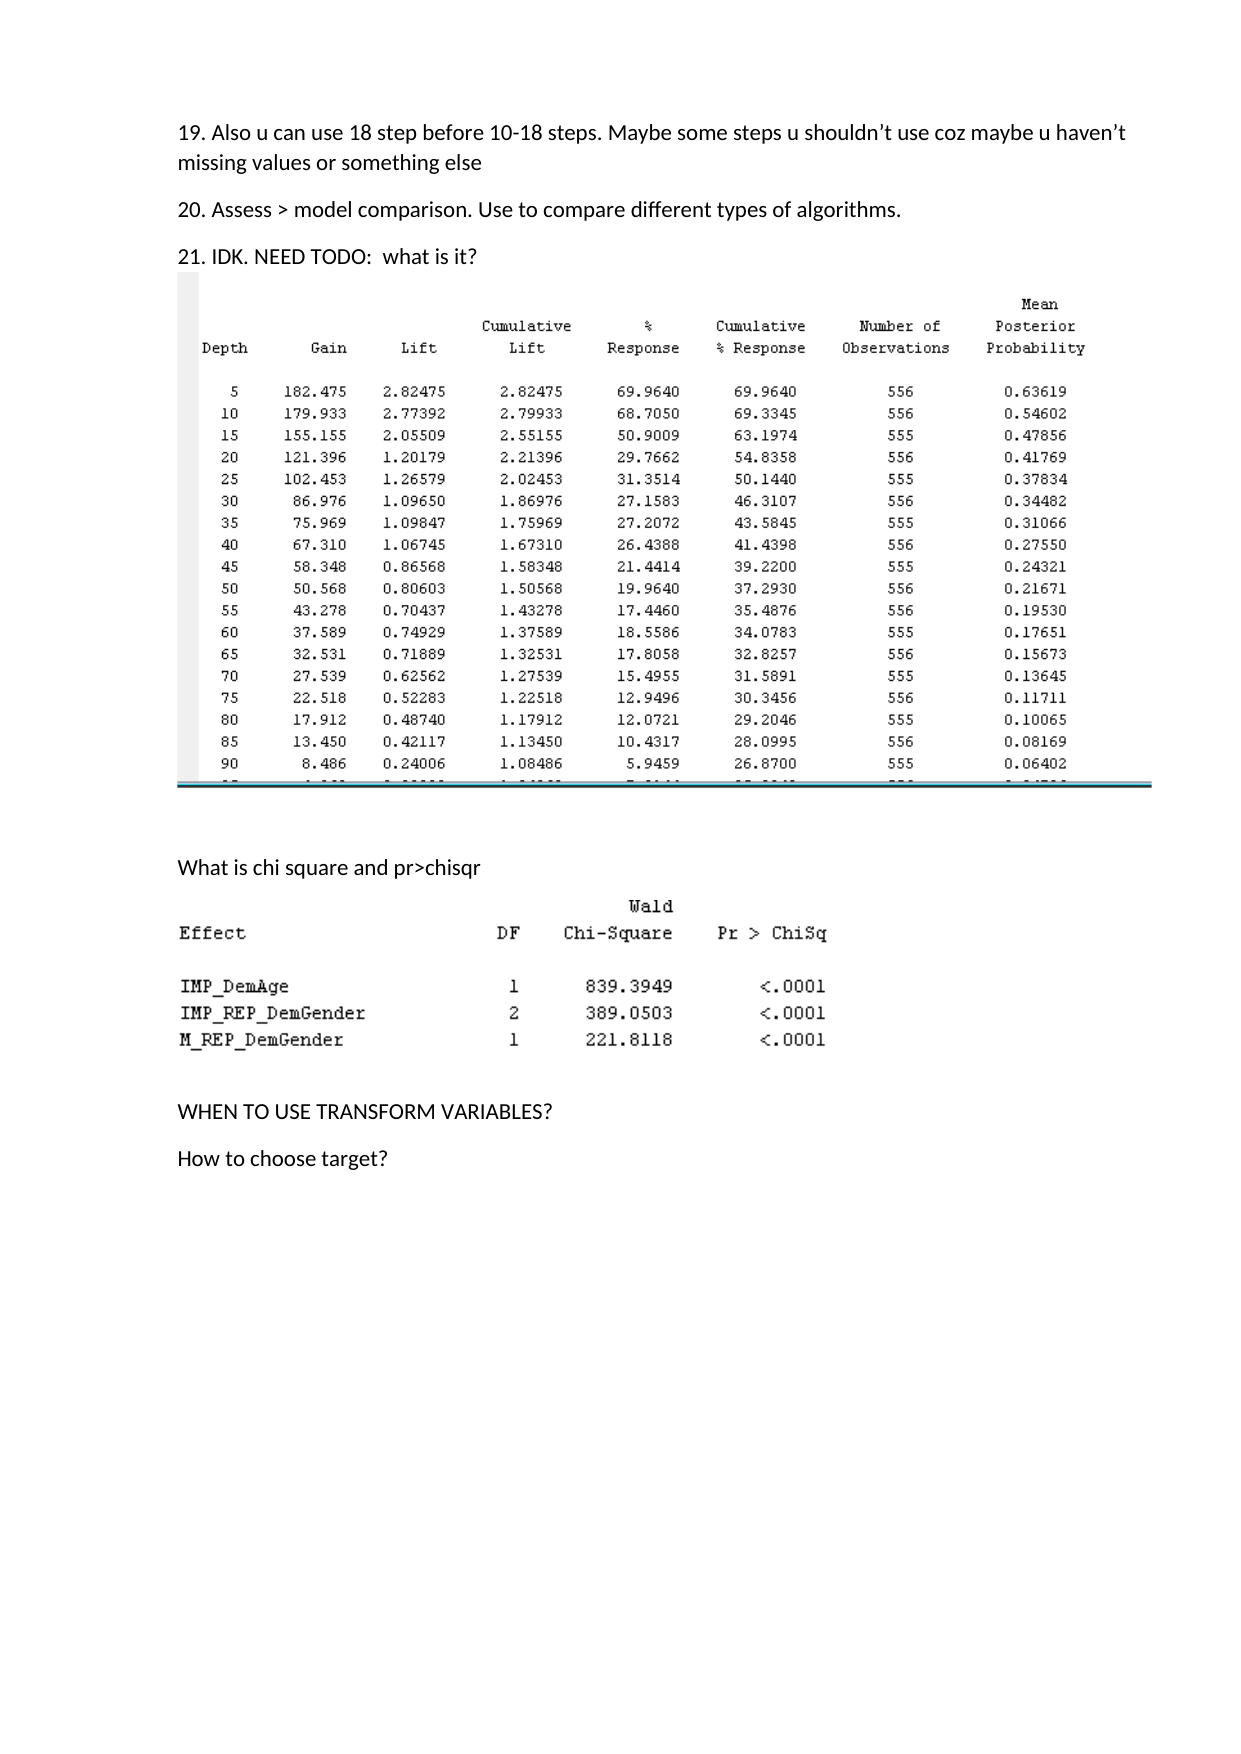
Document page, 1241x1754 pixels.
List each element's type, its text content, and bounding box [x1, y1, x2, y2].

picture [177, 272, 1152, 788]
text 20. Assess > model comparison. Use to compare different types of algorithms. [177, 195, 1152, 223]
picture [177, 900, 872, 1079]
text 21. IDK. NEED TODO: what is it? [177, 242, 1152, 272]
text What is chi square and pr>chisqr [177, 853, 1152, 882]
text How to choose target? [177, 1144, 1152, 1172]
text WHEN TO USE TRANSFORM VARIABLES? [177, 1097, 1152, 1125]
text 19. Also u can use 18 step before 10-18 steps. Maybe some steps u shouldn’t use coz maybe u haven’t missing values or something else [177, 118, 1152, 176]
